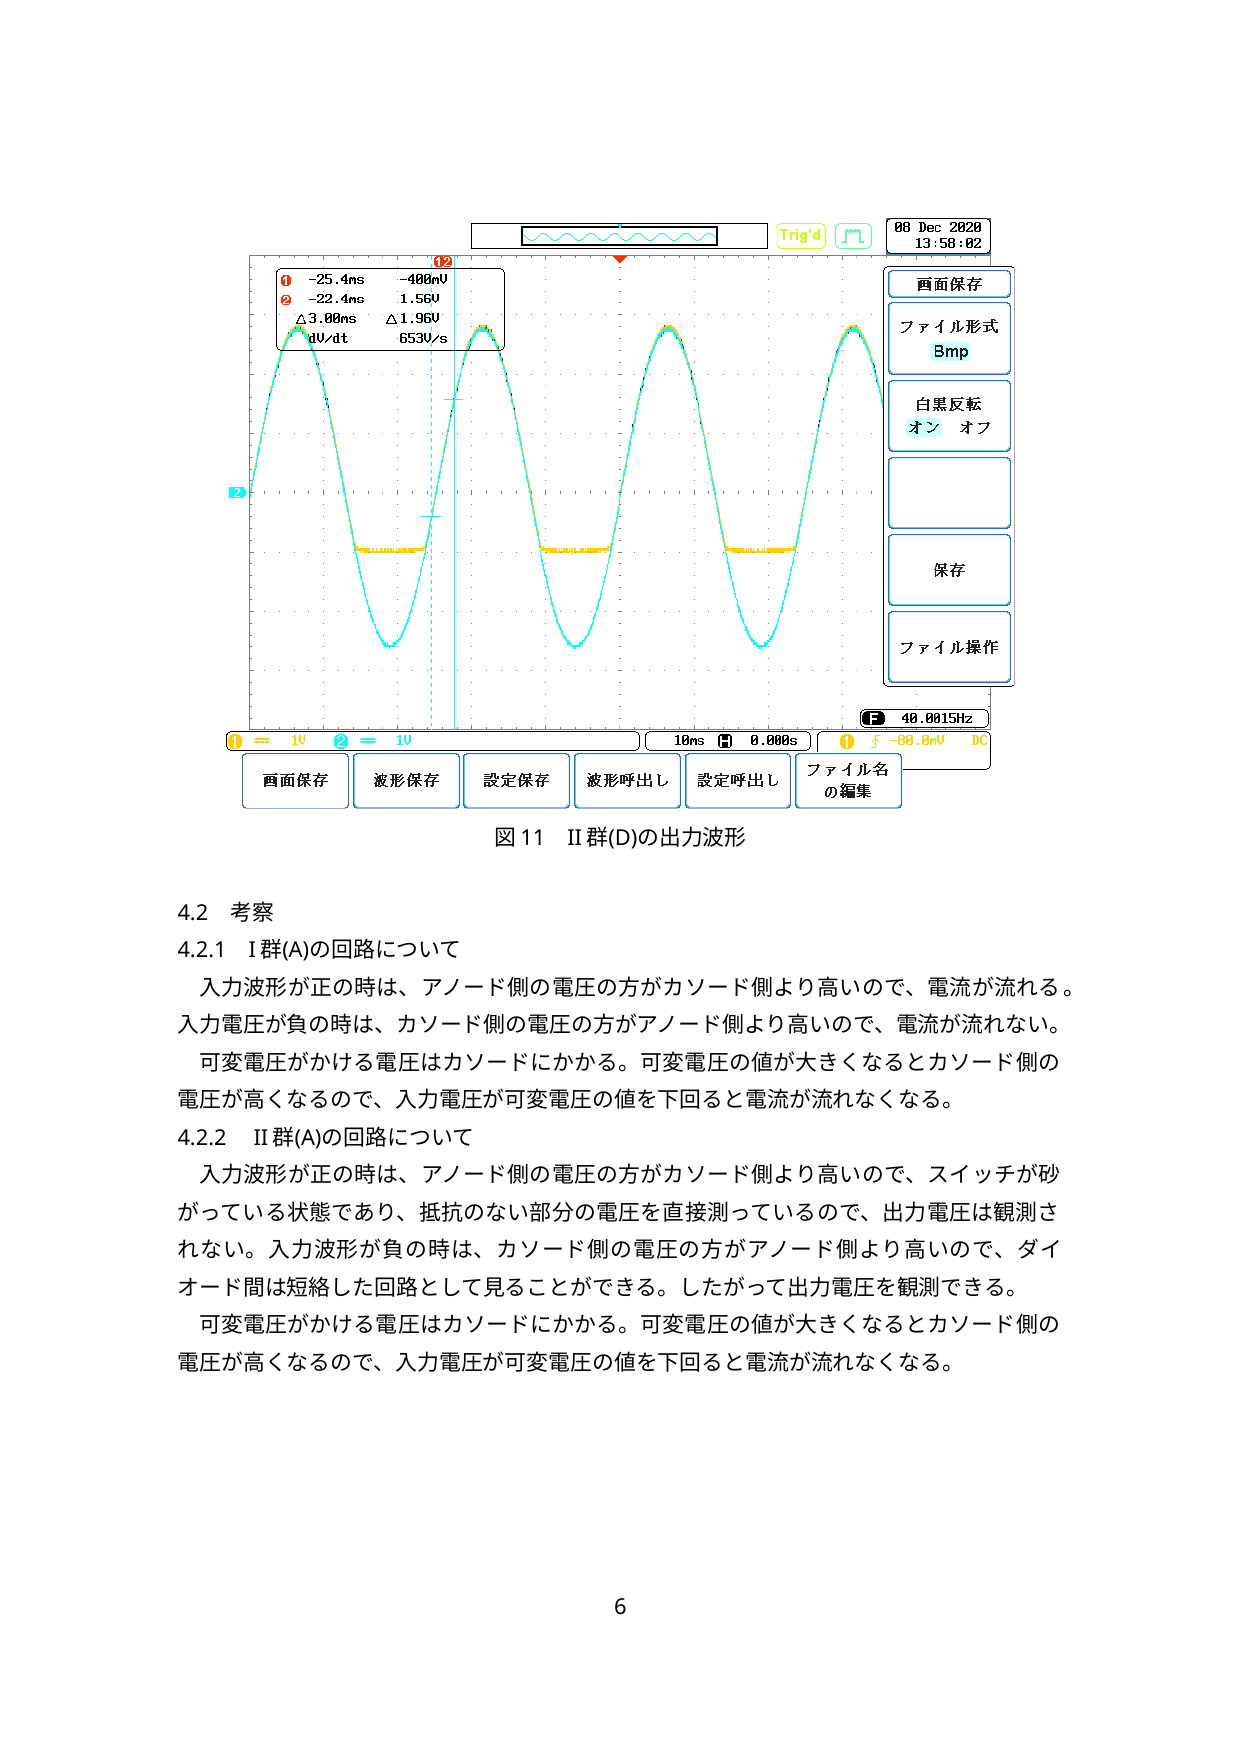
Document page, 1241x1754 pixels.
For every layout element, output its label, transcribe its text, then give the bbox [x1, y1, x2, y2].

text 可変電圧がかける電圧はカソードにかかる。可変電圧の値が大きくなるとカソード側の電圧が高くなるので、入力電圧が可変電圧の値を下回ると電流が流れなくなる。 [177, 1304, 1063, 1379]
text 入力波形が正の時は、アノード側の電圧の方がカソード側より高いので、スイッチが砂がっている状態であり、抵抗のない部分の電圧を直接測っているので、出力電圧は観測されない。入力波形が負の時は、カソード側の電圧の方がアノード側より高いので、ダイオード間は短絡した回路として見ることができる。したがって出力電圧を観測できる。 [177, 1154, 1063, 1304]
text 図11 II群(D)の出力波形 [177, 817, 1063, 854]
text 4.2 考察 [177, 892, 1063, 929]
picture [225, 216, 1015, 809]
text 4.2.2 II群(A)の回路について [177, 1117, 1063, 1154]
text 4.2.1 I群(A)の回路について [177, 929, 1063, 967]
text 可変電圧がかける電圧はカソードにかかる。可変電圧の値が大きくなるとカソード側の電圧が高くなるので、入力電圧が可変電圧の値を下回ると電流が流れなくなる。 [177, 1042, 1063, 1117]
text 入力波形が正の時は、アノード側の電圧の方がカソード側より高いので、電流が流れる。入力電圧が負の時は、カソード側の電圧の方がアノード側より高いので、電流が流れない。 [177, 967, 1063, 1042]
